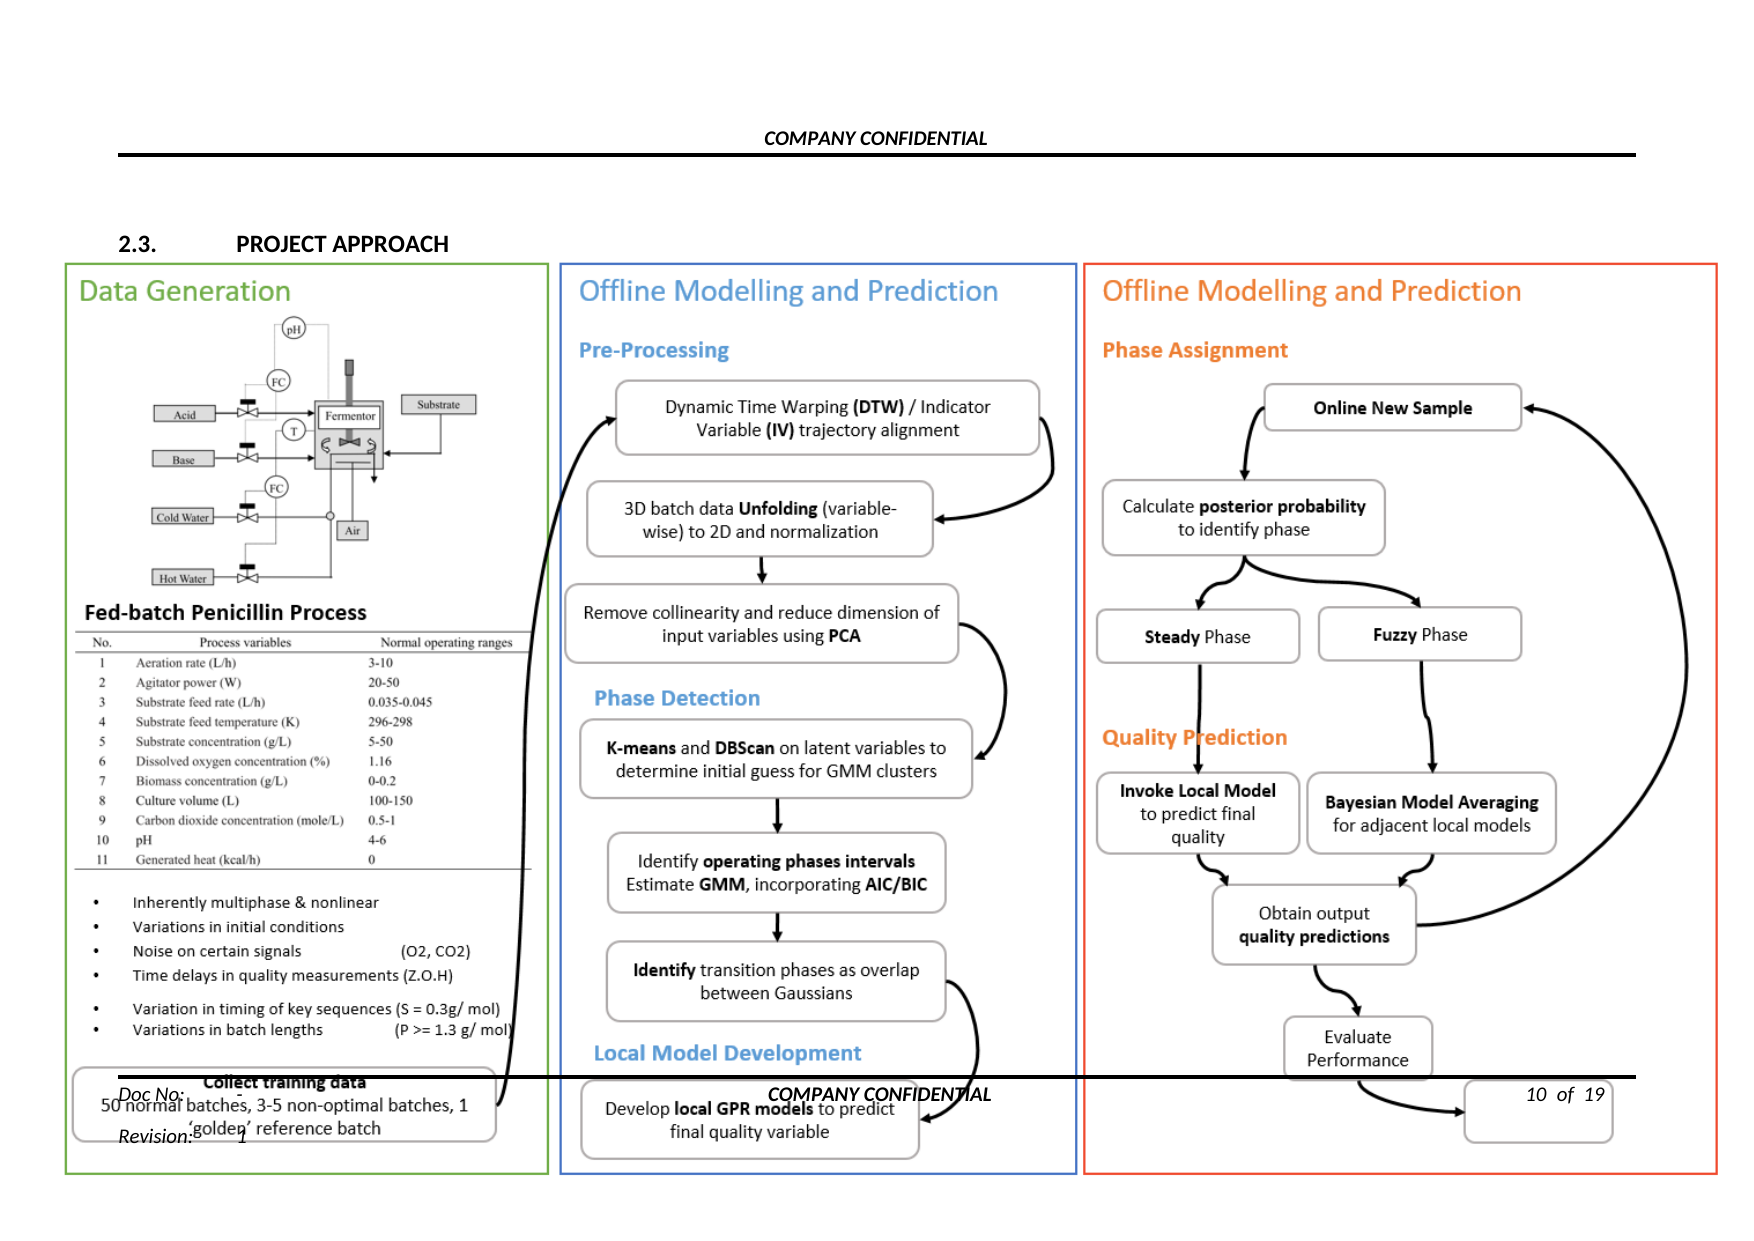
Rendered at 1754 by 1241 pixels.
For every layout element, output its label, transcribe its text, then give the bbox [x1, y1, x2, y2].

picture [59, 257, 1726, 1182]
subtitle PROJECT APPROACH [118, 229, 1636, 259]
